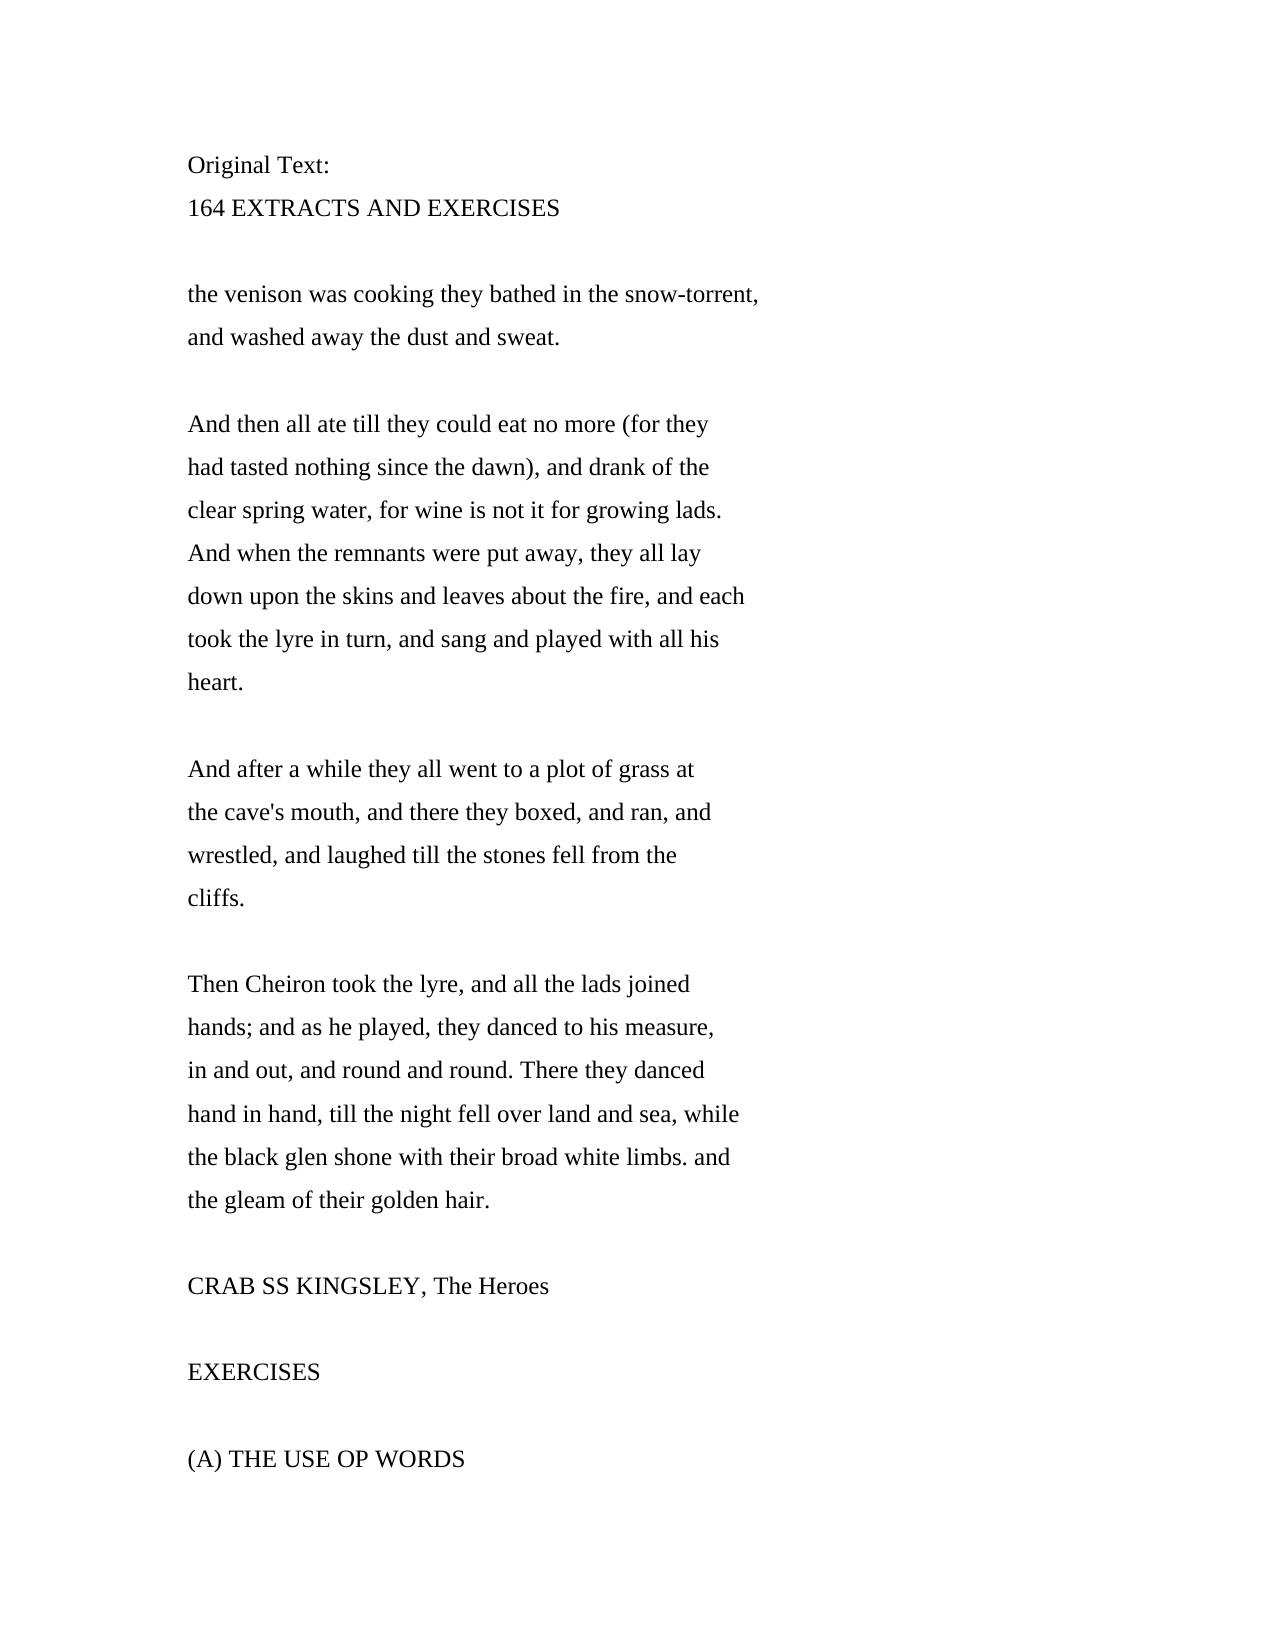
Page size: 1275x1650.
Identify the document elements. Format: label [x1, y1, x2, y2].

text [187, 150, 1087, 1472]
